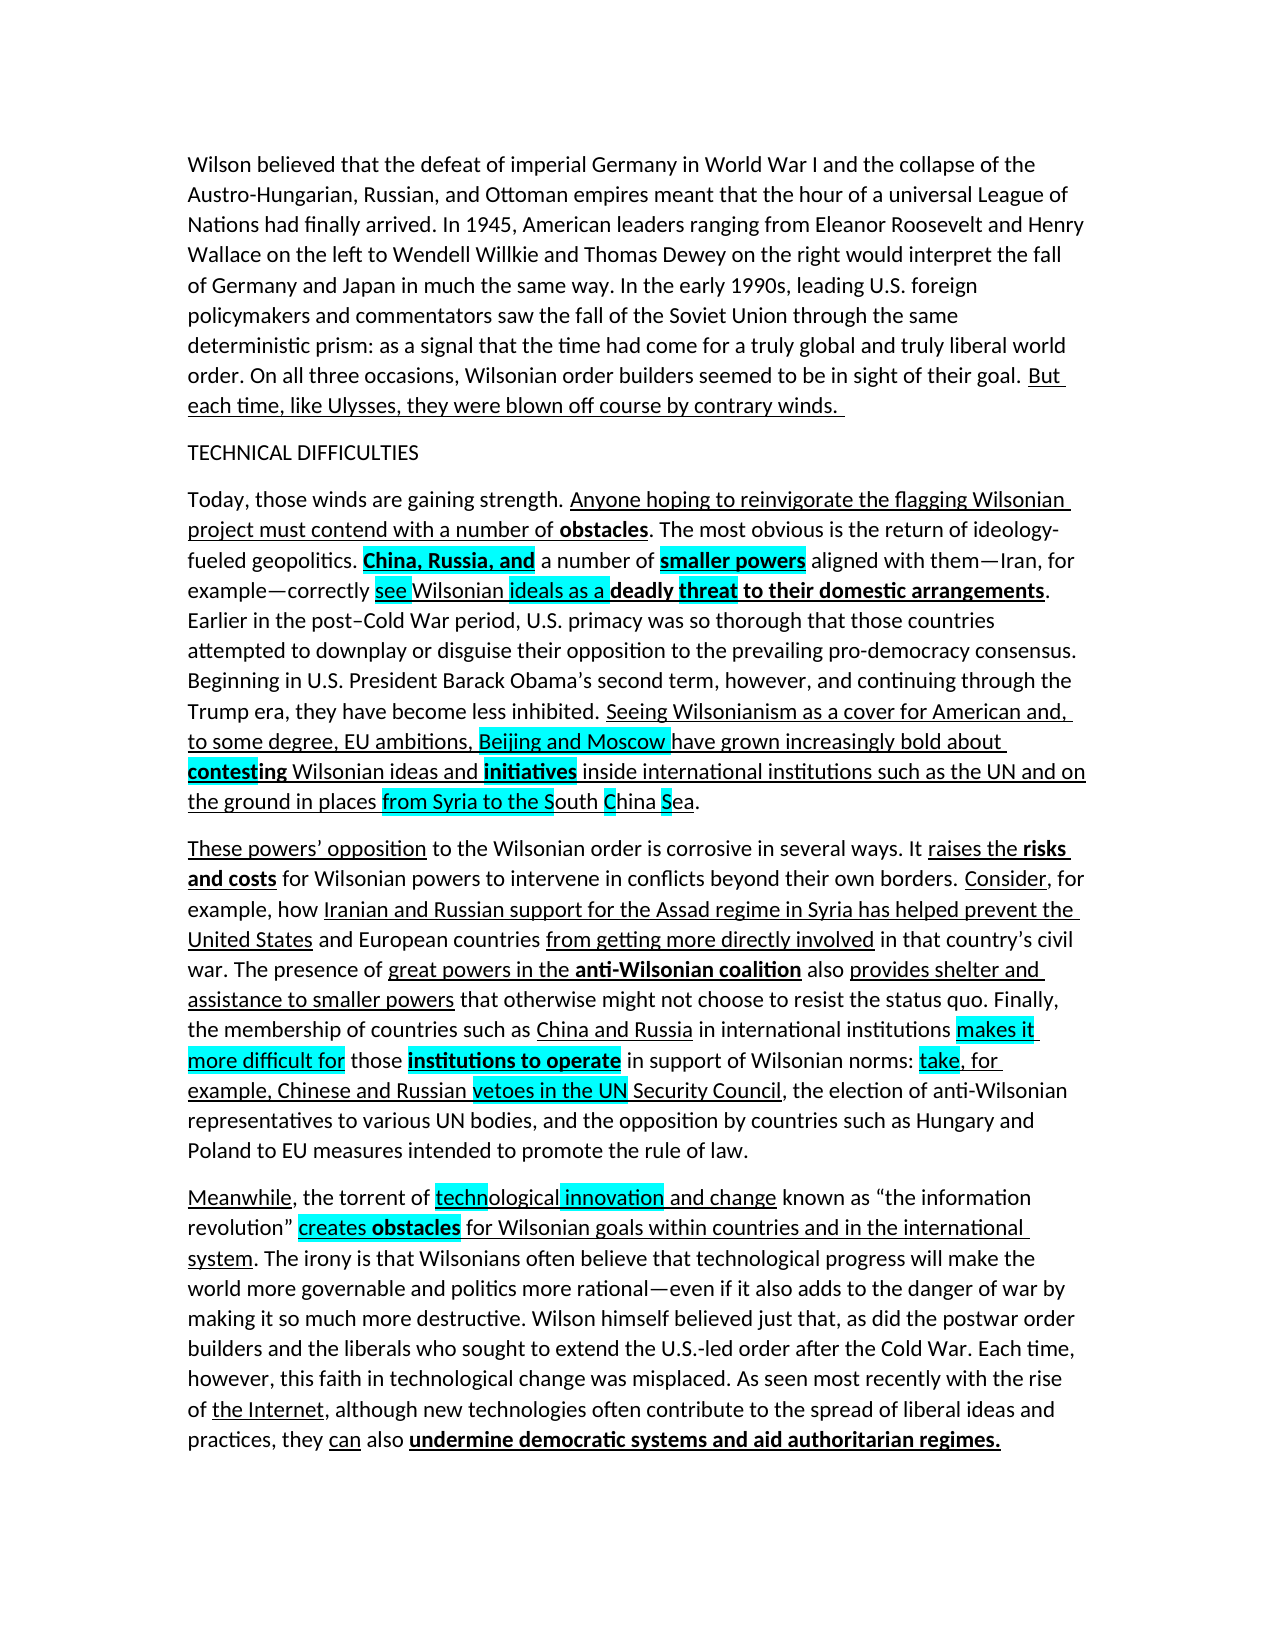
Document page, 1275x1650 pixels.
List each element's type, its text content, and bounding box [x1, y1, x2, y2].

text TECHNICAL DIFFICULTIES [187, 438, 1087, 467]
text Wilson believed that the defeat of imperial Germany in World War I and the collapse of the Austro-Hungarian, Russian, and Ottoman empires meant that the hour of a universal League of Nations had finally arrived. In 1945, American leaders ranging from Eleanor Roosevelt and Henry Wallace on the left to Wendell Willkie and Thomas Dewey on the right would interpret the fall of Germany and Japan in much the same way. In the early 1990s, leading U.S. foreign policymakers and commentators saw the fall of the Soviet Union through the same deterministic prism: as a signal that the time had come for a truly global and truly liberal world order. On all three occasions, Wilsonian order builders seemed to be in sight of their goal. But each time, like Ulysses, they were blown off course by contrary winds. [187, 150, 1087, 420]
text Today, those winds are gaining strength. Anyone hoping to reinvigorate the flagging Wilsonian project must contend with a number of obstacles. The most obvious is the return of ideology-fueled geopolitics. China, Russia, and a number of smaller powers aligned with them—Iran, for example—correctly see Wilsonian ideals as a deadly threat to their domestic arrangements. Earlier in the post–Cold War period, U.S. primacy was so thorough that those countries attempted to downplay or disguise their opposition to the prevailing pro-democracy consensus. Beginning in U.S. President Barack Obama’s second term, however, and continuing through the Trump era, they have become less inhibited. Seeing Wilsonianism as a cover for American and, to some degree, EU ambitions, Beijing and Moscow have grown increasingly bold about contesting Wilsonian ideas and initiatives inside international institutions such as the UN and on the ground in places from Syria to the South China Sea. [187, 485, 1087, 816]
text Meanwhile, the torrent of technological innovation and change known as “the information revolution” creates obstacles for Wilsonian goals within countries and in the international system. The irony is that Wilsonians often believe that technological progress will make the world more governable and politics more rational—even if it also adds to the danger of war by making it so much more destructive. Wilson himself believed just that, as did the postwar order builders and the liberals who sought to extend the U.S.-led order after the Cold War. Each time, however, this faith in technological change was misplaced. As seen most recently with the rise of the Internet, although new technologies often contribute to the spread of liberal ideas and practices, they can also undermine democratic systems and aid authoritarian regimes. [187, 1183, 1087, 1453]
text These powers’ opposition to the Wilsonian order is corrosive in several ways. It raises the risks and costs for Wilsonian powers to intervene in conflicts beyond their own borders. Consider, for example, how Iranian and Russian support for the Assad regime in Syria has helped prevent the United States and European countries from getting more directly involved in that country’s civil war. The presence of great powers in the anti-Wilsonian coalition also provides shelter and assistance to smaller powers that otherwise might not choose to resist the status quo. Finally, the membership of countries such as China and Russia in international institutions makes it more difficult for those institutions to operate in support of Wilsonian norms: take, for example, Chinese and Russian vetoes in the UN Security Council, the election of anti-Wilsonian representatives to various UN bodies, and the opposition by countries such as Hungary and Poland to EU measures intended to promote the rule of law. [187, 834, 1087, 1164]
